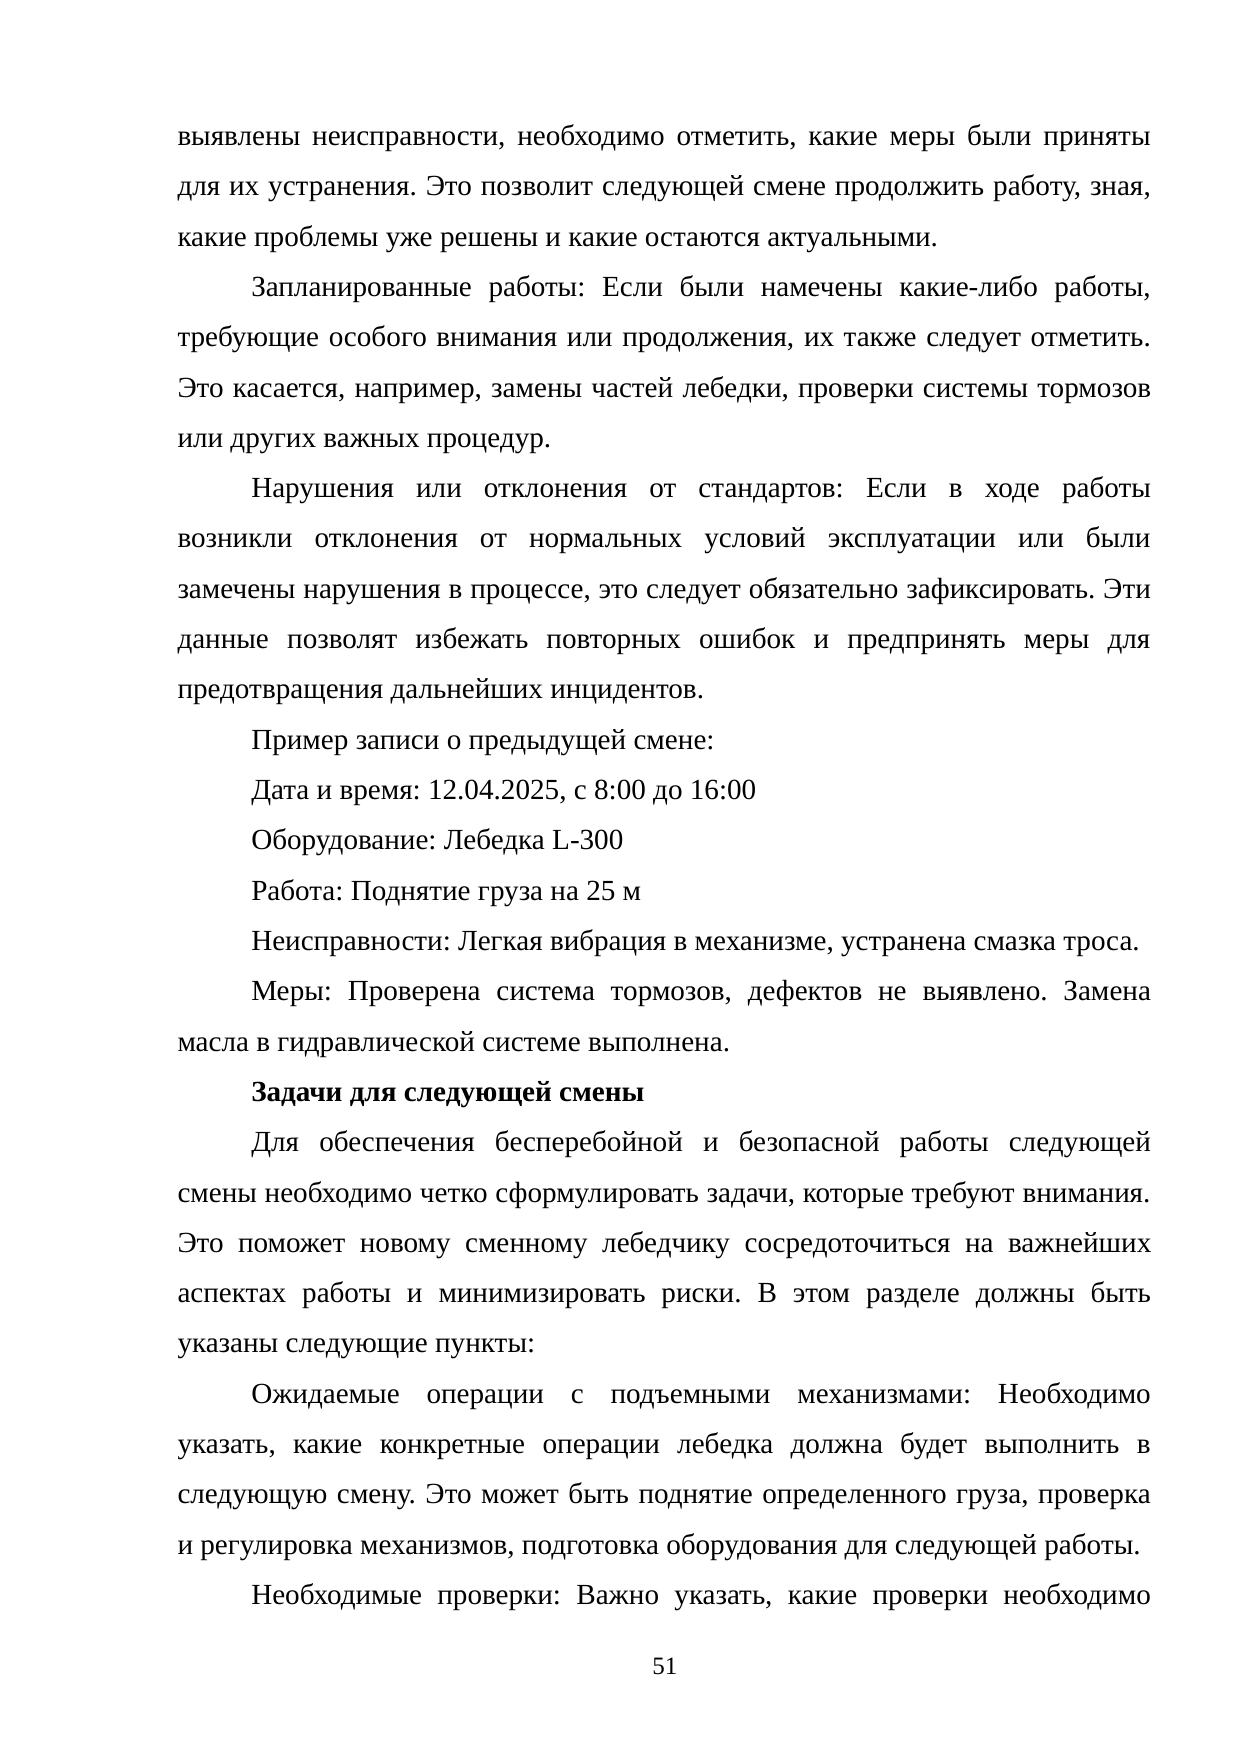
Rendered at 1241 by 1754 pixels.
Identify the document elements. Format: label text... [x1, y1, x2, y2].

text Оборудование: Лебедка L-300 [177, 822, 1152, 856]
text Ожидаемые операции с подъемными механизмами: Необходимо указать, какие конкретные операции лебедка должна будет выполнить в следующую смену. Это может быть поднятие определенного груза, проверка и регулировка механизмов, подготовка оборудования для следующей работы. [177, 1376, 1152, 1560]
text Меры: Проверена система тормозов, дефектов не выявлено. Замена масла в гидравлической системе выполнена. [177, 973, 1152, 1057]
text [177, 118, 1152, 252]
text Для обеспечения бесперебойной и безопасной работы следующей смены необходимо четко сформулировать задачи, которые требуют внимания. Это поможет новому сменному лебедчику сосредоточиться на важнейших аспектах работы и минимизировать риски. В этом разделе должны быть указаны следующие пункты: [177, 1124, 1152, 1359]
text Запланированные работы: Если были намечены какие-либо работы, требующие особого внимания или продолжения, их также следует отметить. Это касается, например, замены частей лебедки, проверки системы тормозов или других важных процедур. [177, 269, 1152, 453]
text Пример записи о предыдущей смене: [177, 722, 1152, 755]
text Дата и время: 12.04.2025, с 8:00 до 16:00 [177, 772, 1152, 806]
text Работа: Поднятие груза на 25 м [177, 873, 1152, 906]
text Задачи для следующей смены [177, 1074, 1152, 1108]
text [177, 1577, 1152, 1611]
text Нарушения или отклонения от стандартов: Если в ходе работы возникли отклонения от нормальных условий эксплуатации или были замечены нарушения в процессе, это следует обязательно зафиксировать. Эти данные позволят избежать повторных ошибок и предпринять меры для предотвращения дальнейших инцидентов. [177, 470, 1152, 705]
text Неисправности: Легкая вибрация в механизме, устранена смазка троса. [177, 923, 1152, 957]
